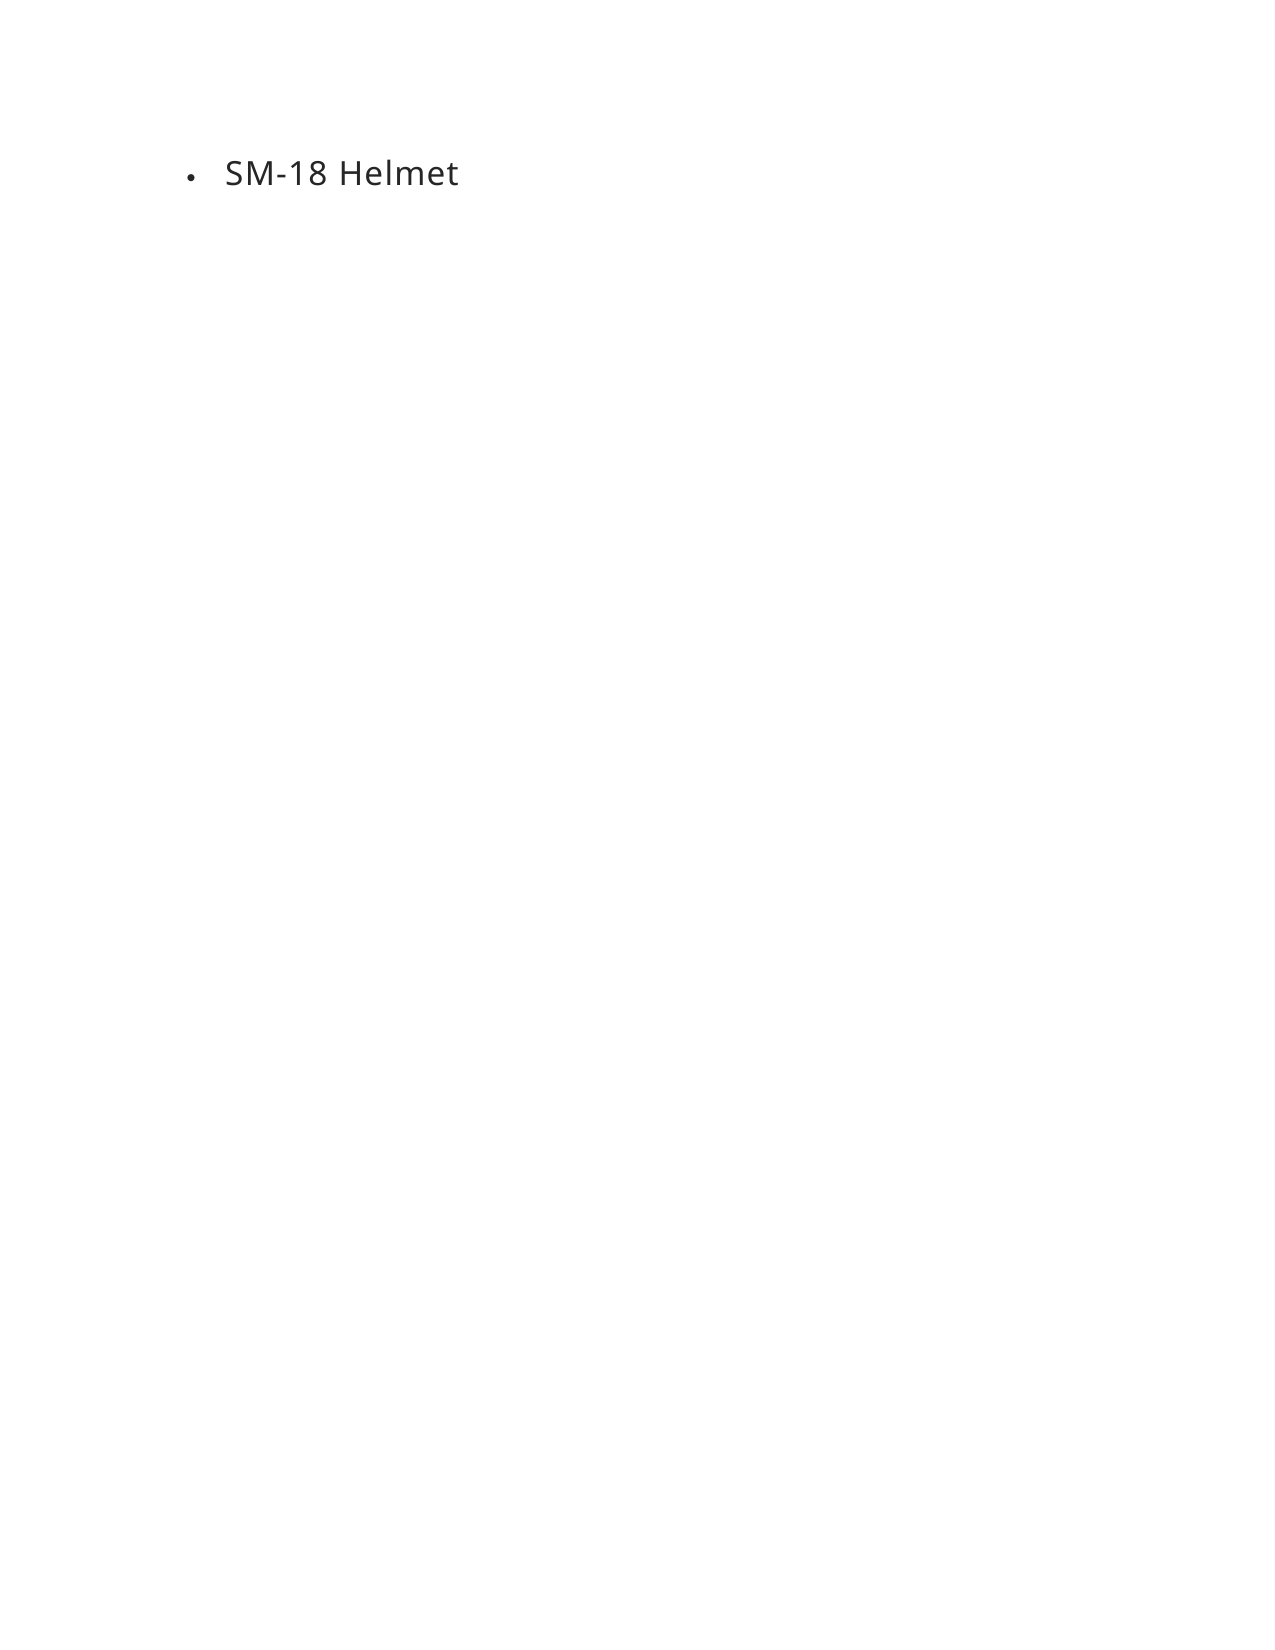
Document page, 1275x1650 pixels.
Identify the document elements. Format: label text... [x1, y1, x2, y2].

list SM-18 Helmet [187, 150, 1125, 195]
